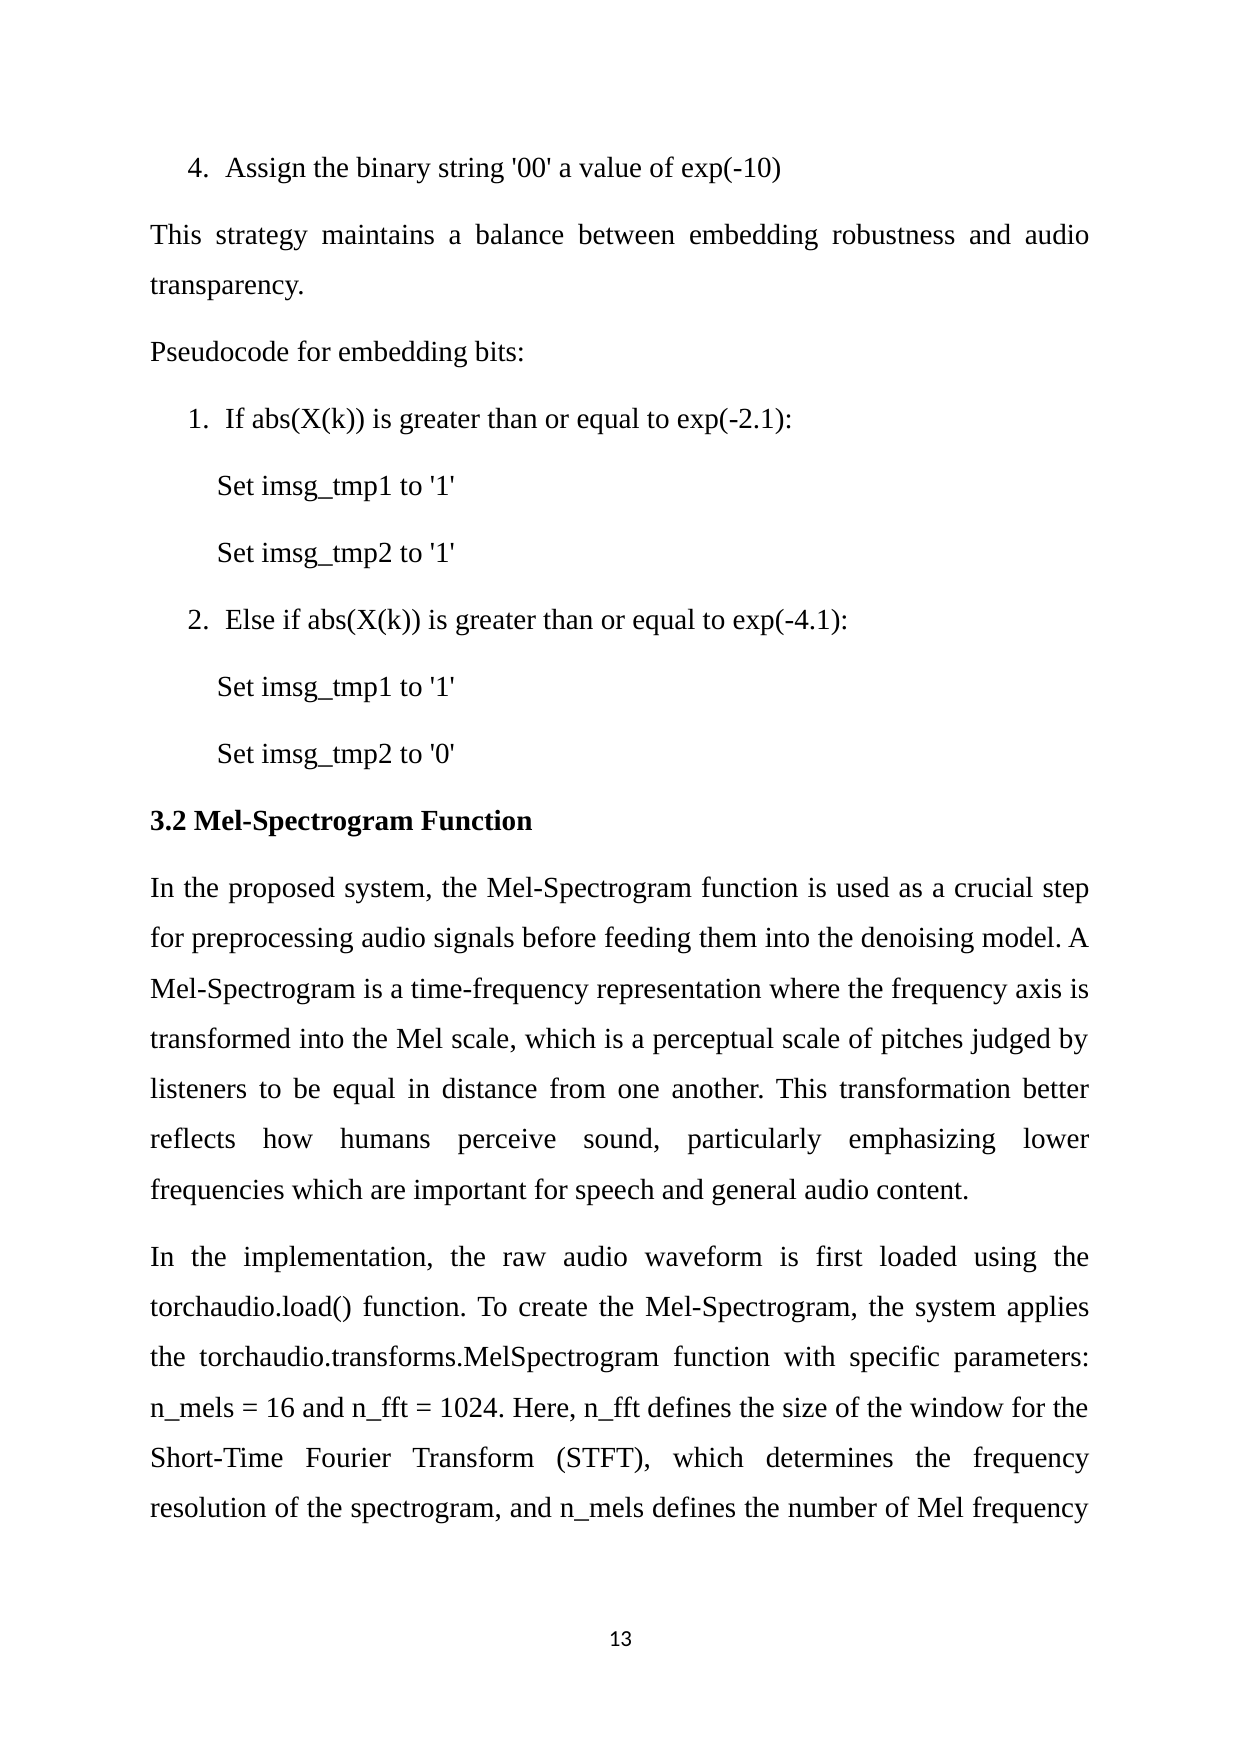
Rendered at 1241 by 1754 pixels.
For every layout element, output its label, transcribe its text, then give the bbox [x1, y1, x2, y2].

list If abs(X(k)) is greater than or equal to exp(-2.1): [187, 401, 1090, 435]
list Assign the binary string '00' a value of exp(-10) [187, 150, 1090, 183]
list Else if abs(X(k)) is greater than or equal to exp(-4.1): [187, 602, 1090, 636]
text Set imsg_tmp2 to '0' [187, 736, 1090, 770]
text In the proposed system, the Mel-Spectrogram function is used as a crucial step for preprocessing audio signals before feeding them into the denoising model. A Mel-Spectrogram is a time-frequency representation where the frequency axis is transformed into the Mel scale, which is a perceptual scale of pitches judged by listeners to be equal in distance from one another. This transformation better reflects how humans perceive sound, particularly emphasizing lower frequencies which are important for speech and general audio content. [150, 870, 1090, 1206]
text This strategy maintains a balance between embedding robustness and audio transparency. [150, 217, 1090, 301]
text 3.2 Mel-Spectrogram Function [150, 803, 1090, 837]
text Pseudocode for embedding bits: [150, 334, 1090, 368]
text Set imsg_tmp1 to '1' [187, 669, 1090, 703]
text Set imsg_tmp2 to '1' [187, 535, 1090, 569]
text Set imsg_tmp1 to '1' [187, 468, 1090, 502]
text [150, 1239, 1090, 1524]
